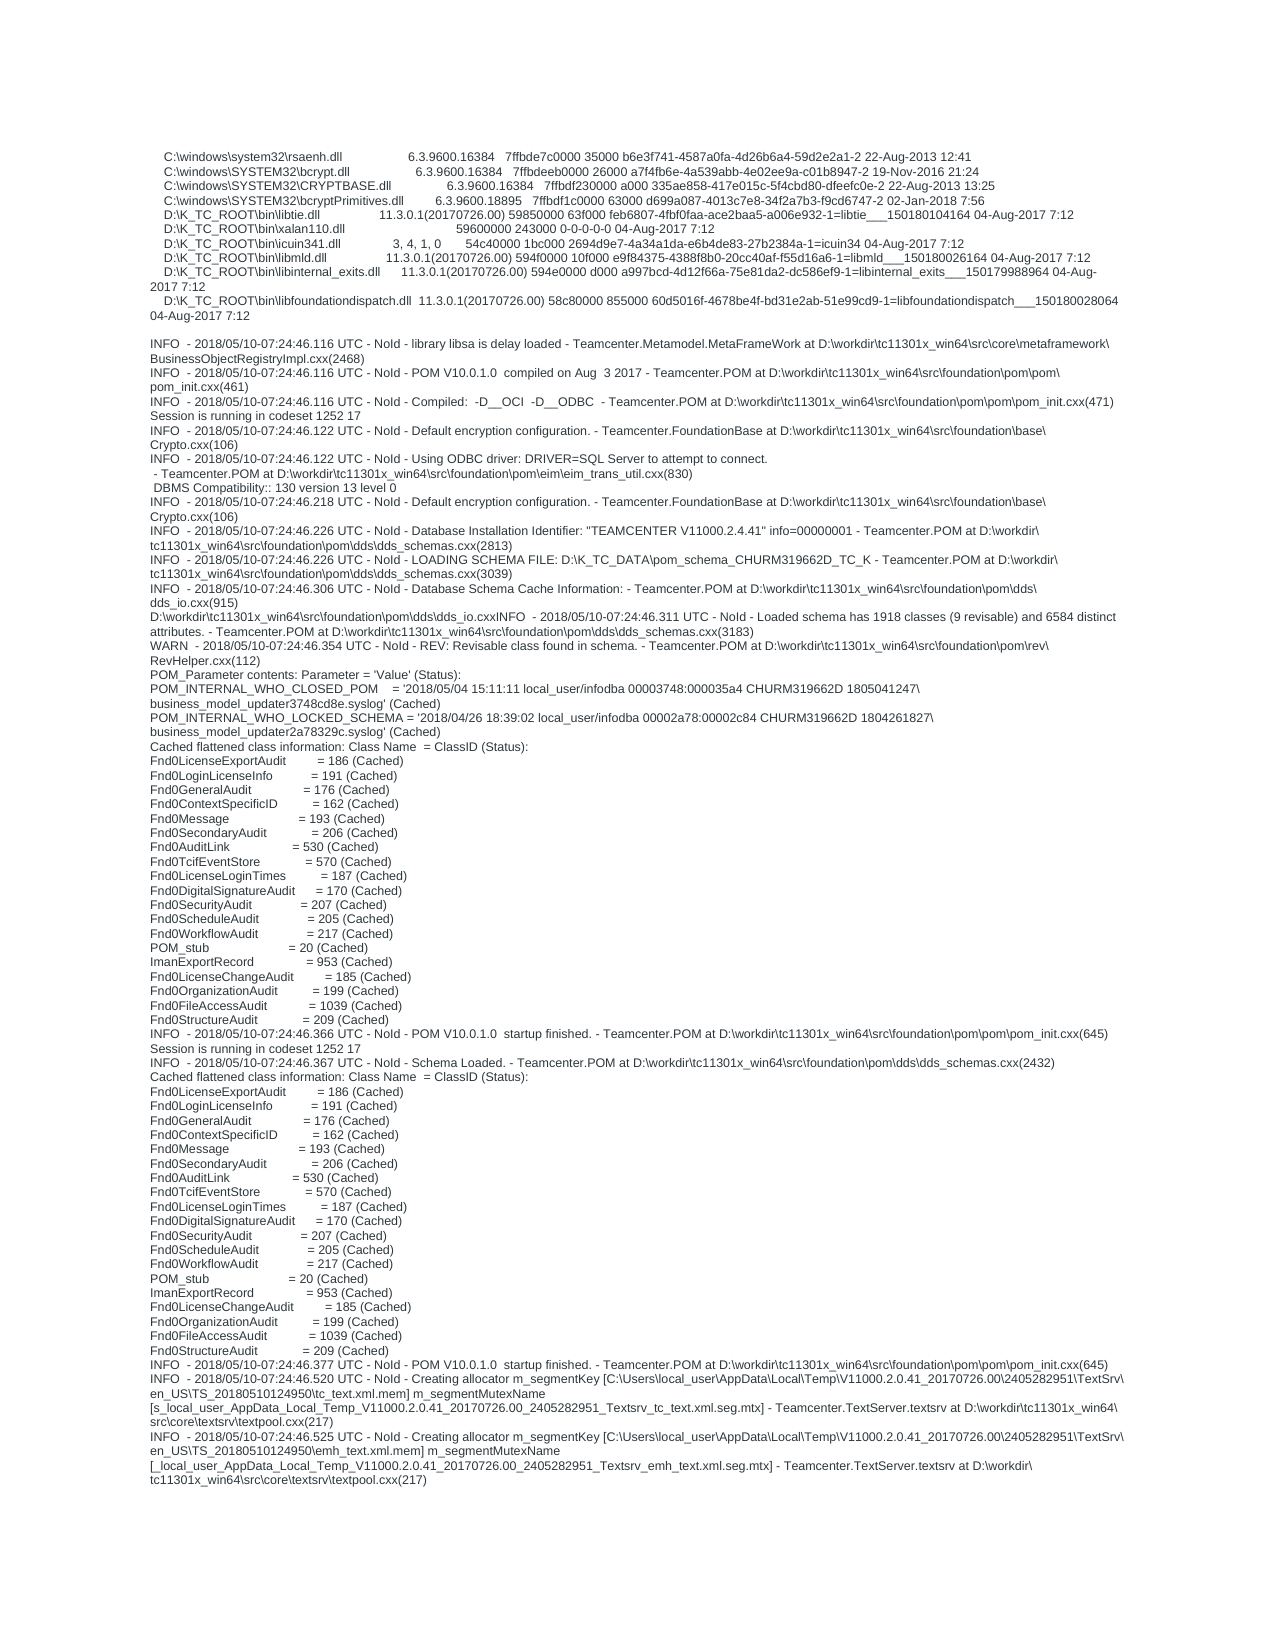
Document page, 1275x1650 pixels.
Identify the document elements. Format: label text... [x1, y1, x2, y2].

text D:\K_TC_ROOT\bin\libtie.dll 11.3.0.1(20170726.00) 59850000 63f000 feb6807-4fbf0faa-ace2baa5-a006e932-1=libtie___150180104164 04-Aug-2017 7:12 [150, 207, 1125, 222]
text Fnd0SecondaryAudit = 206 (Cached) [150, 826, 1125, 840]
text POM_INTERNAL_WHO_CLOSED_POM = '2018/05/04 15:11:11 local_user/infodba 00003748:000035a4 CHURM319662D 1805041247\business_model_updater3748cd8e.syslog' (Cached) [150, 682, 1125, 711]
text Fnd0LicenseLoginTimes = 187 (Cached) [150, 869, 1125, 883]
text Fnd0SecurityAudit = 207 (Cached) [150, 1228, 1125, 1242]
text Fnd0WorkflowAudit = 217 (Cached) [150, 1257, 1125, 1271]
text Fnd0AuditLink = 530 (Cached) [150, 1171, 1125, 1185]
text INFO - 2018/05/10-07:24:46.116 UTC - NoId - POM V10.0.1.0 compiled on Aug 3 2017 - Teamcenter.POM at D:\workdir\tc11301x_win64\src\foundation\pom\pom\pom_init.cxx(461) [150, 366, 1125, 394]
text Fnd0DigitalSignatureAudit = 170 (Cached) [150, 1214, 1125, 1228]
text D:\workdir\tc11301x_win64\src\foundation\pom\dds\dds_io.cxxINFO - 2018/05/10-07:24:46.311 UTC - NoId - Loaded schema has 1918 classes (9 revisable) and 6584 distinct attributes. - Teamcenter.POM at D:\workdir\tc11301x_win64\src\foundation\pom\dds\dds_schemas.cxx(3183) [150, 610, 1125, 639]
text INFO - 2018/05/10-07:24:46.218 UTC - NoId - Default encryption configuration. - Teamcenter.FoundationBase at D:\workdir\tc11301x_win64\src\foundation\base\Crypto.cxx(106) [150, 495, 1125, 524]
text C:\windows\SYSTEM32\CRYPTBASE.dll 6.3.9600.16384 7ffbdf230000 a000 335ae858-417e015c-5f4cbd80-dfeefc0e-2 22-Aug-2013 13:25 [150, 179, 1125, 193]
text INFO - 2018/05/10-07:24:46.116 UTC - NoId - library libsa is delay loaded - Teamcenter.Metamodel.MetaFrameWork at D:\workdir\tc11301x_win64\src\core\metaframework\BusinessObjectRegistryImpl.cxx(2468) [150, 337, 1125, 366]
text INFO - 2018/05/10-07:24:46.122 UTC - NoId - Default encryption configuration. - Teamcenter.FoundationBase at D:\workdir\tc11301x_win64\src\foundation\base\Crypto.cxx(106) [150, 423, 1125, 452]
text INFO - 2018/05/10-07:24:46.116 UTC - NoId - Compiled: -D__OCI -D__ODBC - Teamcenter.POM at D:\workdir\tc11301x_win64\src\foundation\pom\pom\pom_init.cxx(471) [150, 394, 1125, 409]
text C:\windows\SYSTEM32\bcryptPrimitives.dll 6.3.9600.18895 7ffbdf1c0000 63000 d699a087-4013c7e8-34f2a7b3-f9cd6747-2 02-Jan-2018 7:56 [150, 193, 1125, 207]
text INFO - 2018/05/10-07:24:46.366 UTC - NoId - POM V10.0.1.0 startup finished. - Teamcenter.POM at D:\workdir\tc11301x_win64\src\foundation\pom\pom\pom_init.cxx(645) [150, 1027, 1125, 1041]
text Fnd0LicenseExportAudit = 186 (Cached) [150, 754, 1125, 768]
text INFO - 2018/05/10-07:24:46.306 UTC - NoId - Database Schema Cache Information: - Teamcenter.POM at D:\workdir\tc11301x_win64\src\foundation\pom\dds\dds_io.cxx(915) [150, 581, 1125, 610]
text INFO - 2018/05/10-07:24:46.122 UTC - NoId - Using ODBC driver: DRIVER=SQL Server to attempt to connect. [150, 452, 1125, 466]
text D:\K_TC_ROOT\bin\icuin341.dll 3, 4, 1, 0 54c40000 1bc000 2694d9e7-4a34a1da-e6b4de83-27b2384a-1=icuin34 04-Aug-2017 7:12 [150, 236, 1125, 251]
text Cached flattened class information: Class Name = ClassID (Status): [150, 739, 1125, 754]
text D:\K_TC_ROOT\bin\libinternal_exits.dll 11.3.0.1(20170726.00) 594e0000 d000 a997bcd-4d12f66a-75e81da2-dc586ef9-1=libinternal_exits___150179988964 04-Aug-2017 7:12 [150, 265, 1125, 294]
text Fnd0LicenseLoginTimes = 187 (Cached) [150, 1199, 1125, 1214]
text Fnd0ContextSpecificID = 162 (Cached) [150, 797, 1125, 811]
text Fnd0StructureAudit = 209 (Cached) [150, 1343, 1125, 1357]
text Fnd0LicenseChangeAudit = 185 (Cached) [150, 1300, 1125, 1314]
text Fnd0LicenseChangeAudit = 185 (Cached) [150, 969, 1125, 984]
text Fnd0WorkflowAudit = 217 (Cached) [150, 926, 1125, 941]
text Session is running in codeset 1252 17 [150, 1041, 1125, 1056]
text Fnd0TcifEventStore = 570 (Cached) [150, 1185, 1125, 1199]
text ImanExportRecord = 953 (Cached) [150, 955, 1125, 969]
text Fnd0SecondaryAudit = 206 (Cached) [150, 1156, 1125, 1171]
text Fnd0DigitalSignatureAudit = 170 (Cached) [150, 883, 1125, 897]
text INFO - 2018/05/10-07:24:46.226 UTC - NoId - Database Installation Identifier: "TEAMCENTER V11000.2.4.41" info=00000001 - Teamcenter.POM at D:\workdir\tc11301x_win64\src\foundation\pom\dds\dds_schemas.cxx(2813) [150, 524, 1125, 552]
text Fnd0GeneralAudit = 176 (Cached) [150, 1113, 1125, 1127]
text C:\windows\SYSTEM32\bcrypt.dll 6.3.9600.16384 7ffbdeeb0000 26000 a7f4fb6e-4a539abb-4e02ee9a-c01b8947-2 19-Nov-2016 21:24 [150, 164, 1125, 179]
text D:\K_TC_ROOT\bin\libmld.dll 11.3.0.1(20170726.00) 594f0000 10f000 e9f84375-4388f8b0-20cc40af-f55d16a6-1=libmld___150180026164 04-Aug-2017 7:12 [150, 251, 1125, 265]
text Fnd0ScheduleAudit = 205 (Cached) [150, 1242, 1125, 1257]
text Fnd0Message = 193 (Cached) [150, 1142, 1125, 1156]
text Fnd0TcifEventStore = 570 (Cached) [150, 854, 1125, 869]
text POM_stub = 20 (Cached) [150, 941, 1125, 955]
text INFO - 2018/05/10-07:24:46.525 UTC - NoId - Creating allocator m_segmentKey [C:\Users\local_user\AppData\Local\Temp\V11000.2.0.41_20170726.00\2405282951\TextSrv\en_US\TS_20180510124950\emh_text.xml.mem] m_segmentMutexName [_local_user_AppData_Local_Temp_V11000.2.0.41_20170726.00_2405282951_Textsrv_emh_text.xml.seg.mtx] - Teamcenter.TextServer.textsrv at D:\workdir\tc11301x_win64\src\core\textsrv\textpool.cxx(217) [150, 1429, 1125, 1487]
text Fnd0FileAccessAudit = 1039 (Cached) [150, 1329, 1125, 1343]
text Fnd0FileAccessAudit = 1039 (Cached) [150, 998, 1125, 1012]
text Fnd0SecurityAudit = 207 (Cached) [150, 897, 1125, 912]
text Cached flattened class information: Class Name = ClassID (Status): [150, 1070, 1125, 1084]
text ImanExportRecord = 953 (Cached) [150, 1286, 1125, 1300]
text DBMS Compatibility:: 130 version 13 level 0 [150, 481, 1125, 495]
text INFO - 2018/05/10-07:24:46.377 UTC - NoId - POM V10.0.1.0 startup finished. - Teamcenter.POM at D:\workdir\tc11301x_win64\src\foundation\pom\pom\pom_init.cxx(645) [150, 1357, 1125, 1372]
text Fnd0AuditLink = 530 (Cached) [150, 840, 1125, 854]
text Fnd0LoginLicenseInfo = 191 (Cached) [150, 768, 1125, 782]
text D:\K_TC_ROOT\bin\libfoundationdispatch.dll 11.3.0.1(20170726.00) 58c80000 855000 60d5016f-4678be4f-bd31e2ab-51e99cd9-1=libfoundationdispatch___150180028064 04-Aug-2017 7:12 [150, 294, 1125, 322]
text INFO - 2018/05/10-07:24:46.520 UTC - NoId - Creating allocator m_segmentKey [C:\Users\local_user\AppData\Local\Temp\V11000.2.0.41_20170726.00\2405282951\TextSrv\en_US\TS_20180510124950\tc_text.xml.mem] m_segmentMutexName [s_local_user_AppData_Local_Temp_V11000.2.0.41_20170726.00_2405282951_Textsrv_tc_text.xml.seg.mtx] - Teamcenter.TextServer.textsrv at D:\workdir\tc11301x_win64\src\core\textsrv\textpool.cxx(217) [150, 1372, 1125, 1429]
text C:\windows\system32\rsaenh.dll 6.3.9600.16384 7ffbde7c0000 35000 b6e3f741-4587a0fa-4d26b6a4-59d2e2a1-2 22-Aug-2013 12:41 [150, 150, 1125, 164]
text WARN - 2018/05/10-07:24:46.354 UTC - NoId - REV: Revisable class found in schema. - Teamcenter.POM at D:\workdir\tc11301x_win64\src\foundation\pom\rev\RevHelper.cxx(112) [150, 639, 1125, 667]
text INFO - 2018/05/10-07:24:46.367 UTC - NoId - Schema Loaded. - Teamcenter.POM at D:\workdir\tc11301x_win64\src\foundation\pom\dds\dds_schemas.cxx(2432) [150, 1056, 1125, 1070]
text - Teamcenter.POM at D:\workdir\tc11301x_win64\src\foundation\pom\eim\eim_trans_util.cxx(830) [150, 466, 1125, 481]
text POM_INTERNAL_WHO_LOCKED_SCHEMA = '2018/04/26 18:39:02 local_user/infodba 00002a78:00002c84 CHURM319662D 1804261827\business_model_updater2a78329c.syslog' (Cached) [150, 711, 1125, 739]
text POM_stub = 20 (Cached) [150, 1271, 1125, 1286]
text Fnd0Message = 193 (Cached) [150, 811, 1125, 826]
text Fnd0LicenseExportAudit = 186 (Cached) [150, 1084, 1125, 1099]
text Session is running in codeset 1252 17 [150, 409, 1125, 423]
text Fnd0ScheduleAudit = 205 (Cached) [150, 912, 1125, 926]
text Fnd0GeneralAudit = 176 (Cached) [150, 782, 1125, 797]
text Fnd0LoginLicenseInfo = 191 (Cached) [150, 1099, 1125, 1113]
text Fnd0ContextSpecificID = 162 (Cached) [150, 1127, 1125, 1142]
text D:\K_TC_ROOT\bin\xalan110.dll 59600000 243000 0-0-0-0-0 04-Aug-2017 7:12 [150, 222, 1125, 236]
text Fnd0OrganizationAudit = 199 (Cached) [150, 1314, 1125, 1329]
text Fnd0StructureAudit = 209 (Cached) [150, 1012, 1125, 1027]
text POM_Parameter contents: Parameter = 'Value' (Status): [150, 667, 1125, 682]
text INFO - 2018/05/10-07:24:46.226 UTC - NoId - LOADING SCHEMA FILE: D:\K_TC_DATA\pom_schema_CHURM319662D_TC_K - Teamcenter.POM at D:\workdir\tc11301x_win64\src\foundation\pom\dds\dds_schemas.cxx(3039) [150, 552, 1125, 581]
text Fnd0OrganizationAudit = 199 (Cached) [150, 984, 1125, 998]
